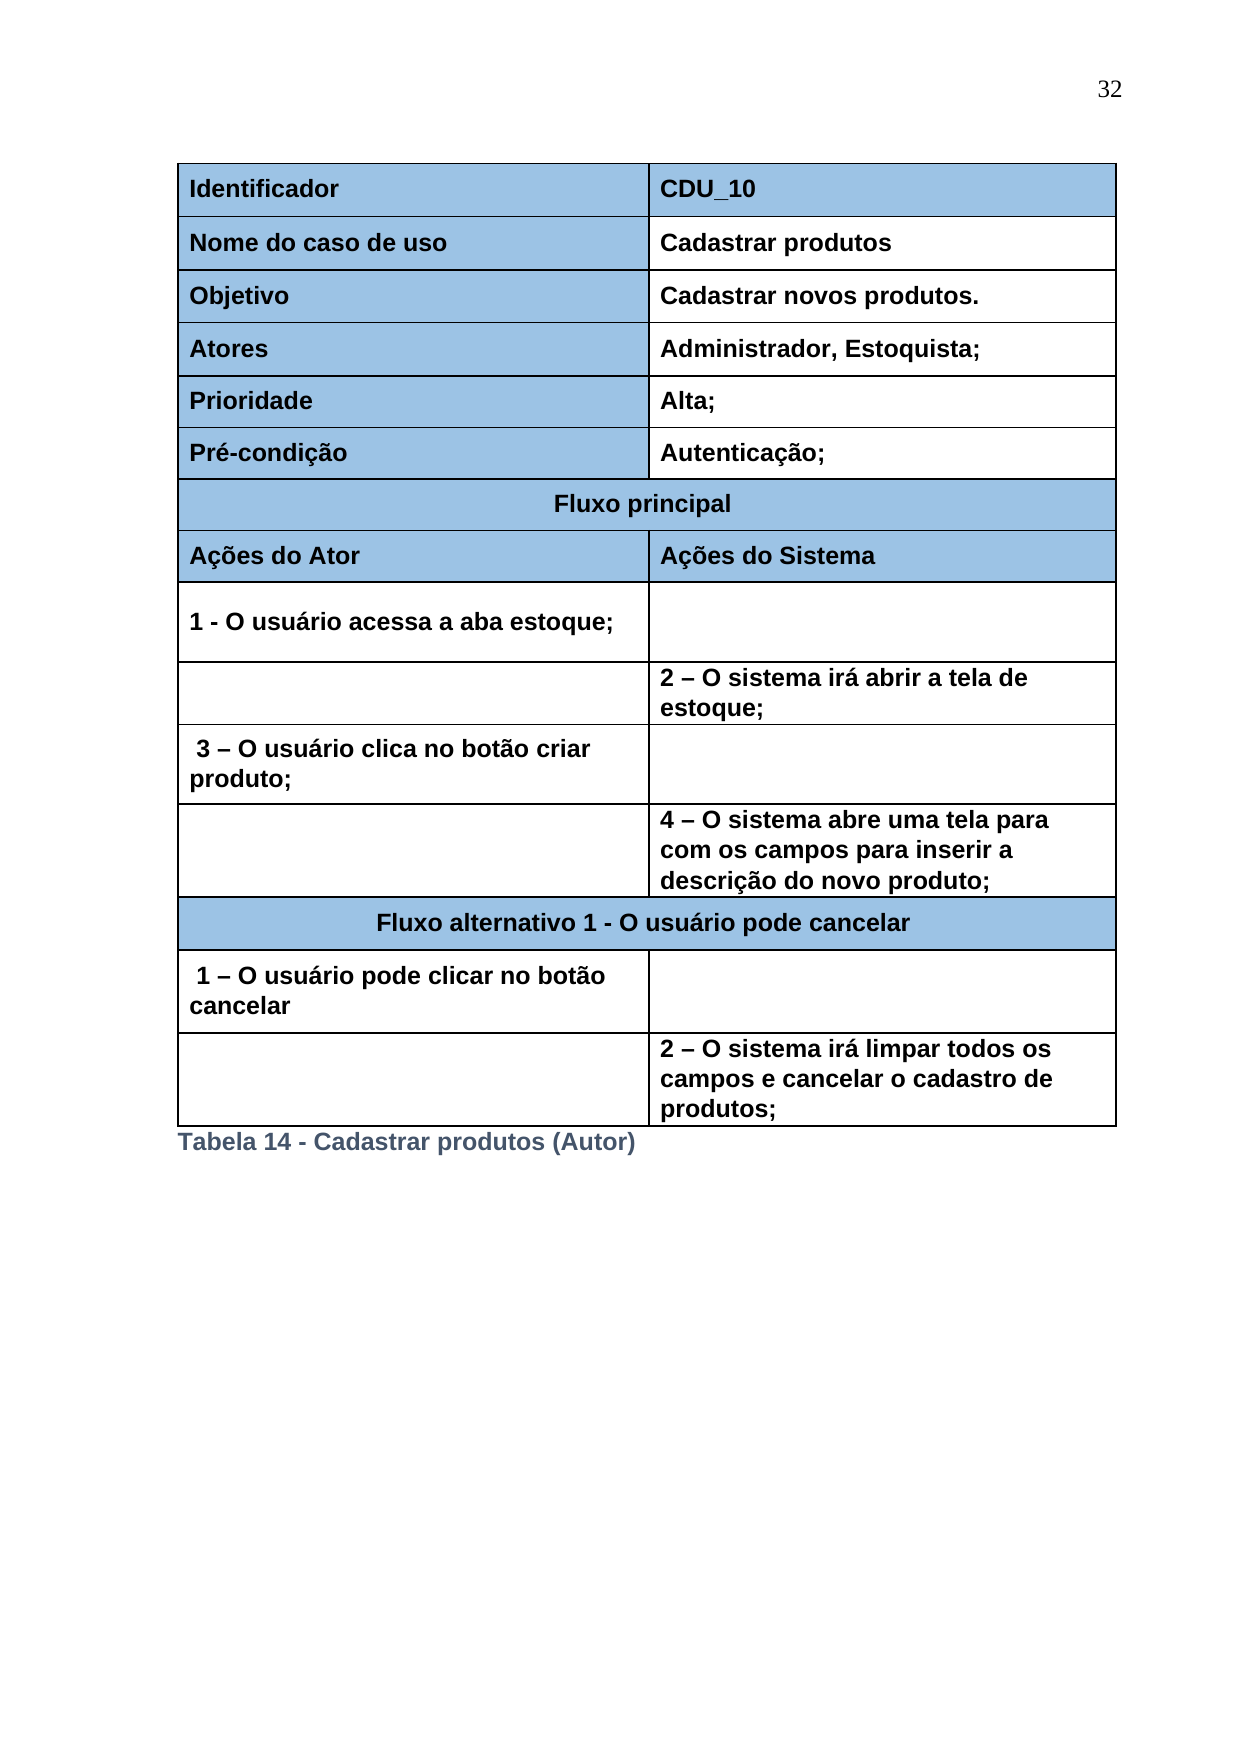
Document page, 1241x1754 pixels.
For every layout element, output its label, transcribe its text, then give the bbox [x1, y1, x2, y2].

table_header Identificador [179, 164, 648, 216]
table_cell Cadastrar novos produtos. [650, 271, 1115, 322]
table_header CDU_10 [650, 164, 1115, 216]
table_cell [650, 951, 1115, 1032]
table_cell [650, 583, 1115, 661]
table_cell Fluxo principal [179, 480, 1115, 530]
table_cell Alta; [650, 377, 1115, 427]
table_cell Nome do caso de uso [179, 217, 648, 269]
table_cell 2 – O sistema irá abrir a tela de estoque; [650, 663, 1115, 724]
table_cell [650, 725, 1115, 803]
table_cell 2 – O sistema irá limpar todos os campos e cancelar o cadastro de produtos; [650, 1034, 1115, 1125]
table_cell Objetivo [179, 271, 648, 322]
table_cell Autenticação; [650, 428, 1115, 478]
table_cell 4 – O sistema abre uma tela para com os campos para inserir a descrição do novo produto; [650, 805, 1115, 896]
table_cell Atores [179, 323, 648, 375]
table_cell 1 - O usuário acessa a aba estoque; [179, 583, 648, 661]
table_cell Ações do Ator [179, 531, 648, 581]
table_cell [179, 663, 648, 724]
table_cell 3 – O usuário clica no botão criar produto; [179, 725, 648, 803]
table_cell Fluxo alternativo 1 - O usuário pode cancelar [179, 898, 1115, 949]
table_cell Cadastrar produtos [650, 217, 1115, 269]
table_cell [179, 1034, 648, 1125]
table_cell 1 – O usuário pode clicar no botão cancelar [179, 951, 648, 1032]
table_cell [179, 805, 648, 896]
table_cell Administrador, Estoquista; [650, 323, 1115, 375]
table_cell Pré-condição [179, 428, 648, 478]
table_cell Ações do Sistema [650, 531, 1115, 581]
table_cell Prioridade [179, 377, 648, 427]
